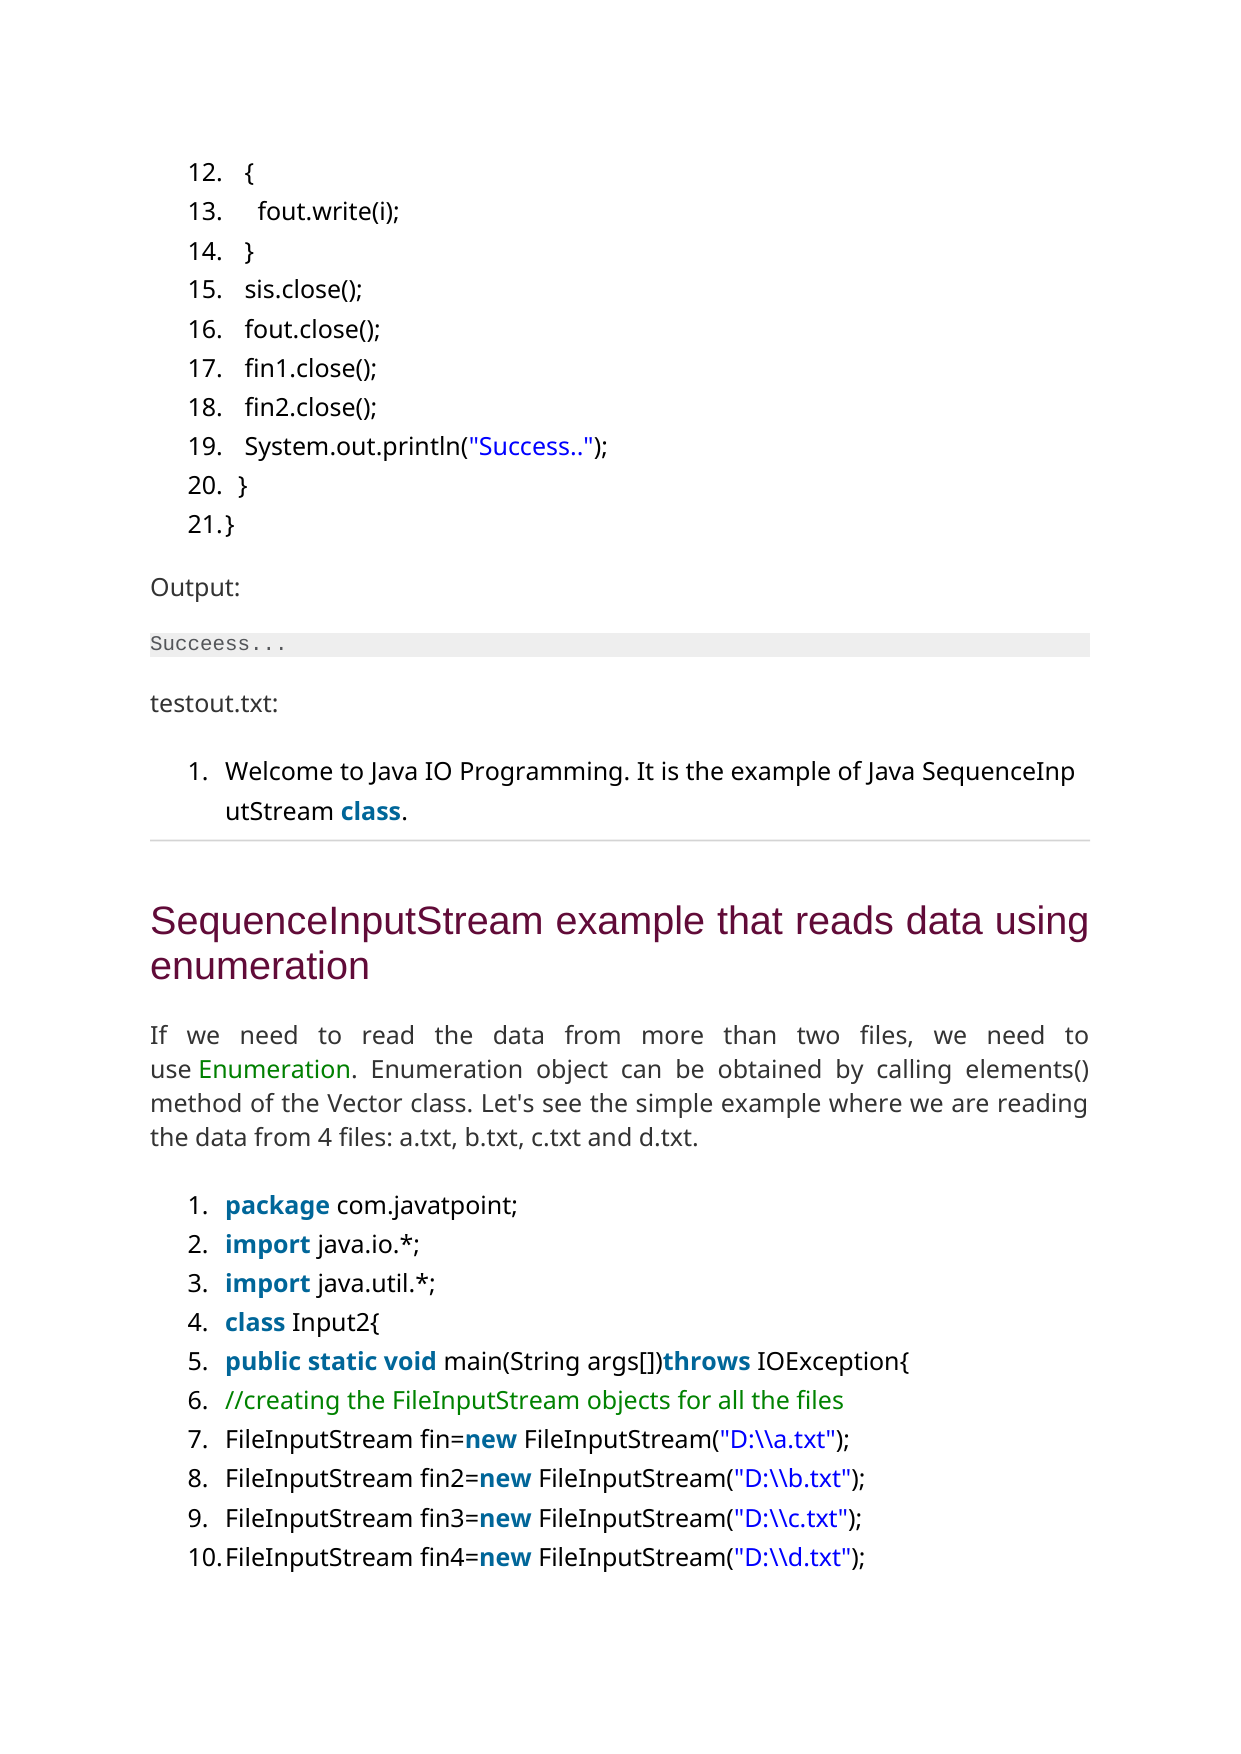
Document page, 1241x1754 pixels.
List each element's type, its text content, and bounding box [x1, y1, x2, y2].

list //creating the FileInputStream objects for all the files [187, 1378, 1090, 1417]
list public static void main(String args[])throws IOException{ [187, 1339, 1090, 1378]
list System.out.println("Success.."); [187, 423, 1090, 462]
list sis.close(); [187, 267, 1090, 306]
list fout.write(i); [187, 189, 1090, 228]
list import java.util.*; [187, 1261, 1090, 1300]
list } [187, 462, 1090, 502]
list } [187, 228, 1090, 267]
text Output: [150, 570, 1090, 604]
list FileInputStream fin3=new FileInputStream("D:\\c.txt"); [187, 1495, 1090, 1534]
list FileInputStream fin2=new FileInputStream("D:\\b.txt"); [187, 1456, 1090, 1495]
list Welcome to Java IO Programming. It is the example of Java SequenceInputStream class. [187, 749, 1090, 827]
text testout.txt: [150, 686, 1090, 720]
list } [187, 502, 1090, 541]
text Succeess... [150, 633, 1090, 657]
list class Input2{ [187, 1300, 1090, 1339]
list FileInputStream fin=new FileInputStream("D:\\a.txt"); [187, 1417, 1090, 1456]
list fout.close(); [187, 306, 1090, 345]
list package com.javatpoint; [187, 1183, 1090, 1222]
list FileInputStream fin4=new FileInputStream("D:\\d.txt"); [187, 1534, 1090, 1573]
text If we need to read the data from more than two files, we need to use Enumeration. Enumeration object can be obtained by calling elements() method of the Vector class. Let's see the simple example where we are reading the data from 4 files: a.txt, b.txt, c.txt and d.txt. [150, 1017, 1090, 1153]
list import java.io.*; [187, 1222, 1090, 1261]
text SequenceInputStream example that reads data using enumeration [150, 897, 1090, 988]
list fin1.close(); [187, 345, 1090, 384]
list fin2.close(); [187, 384, 1090, 423]
list { [187, 150, 1090, 189]
